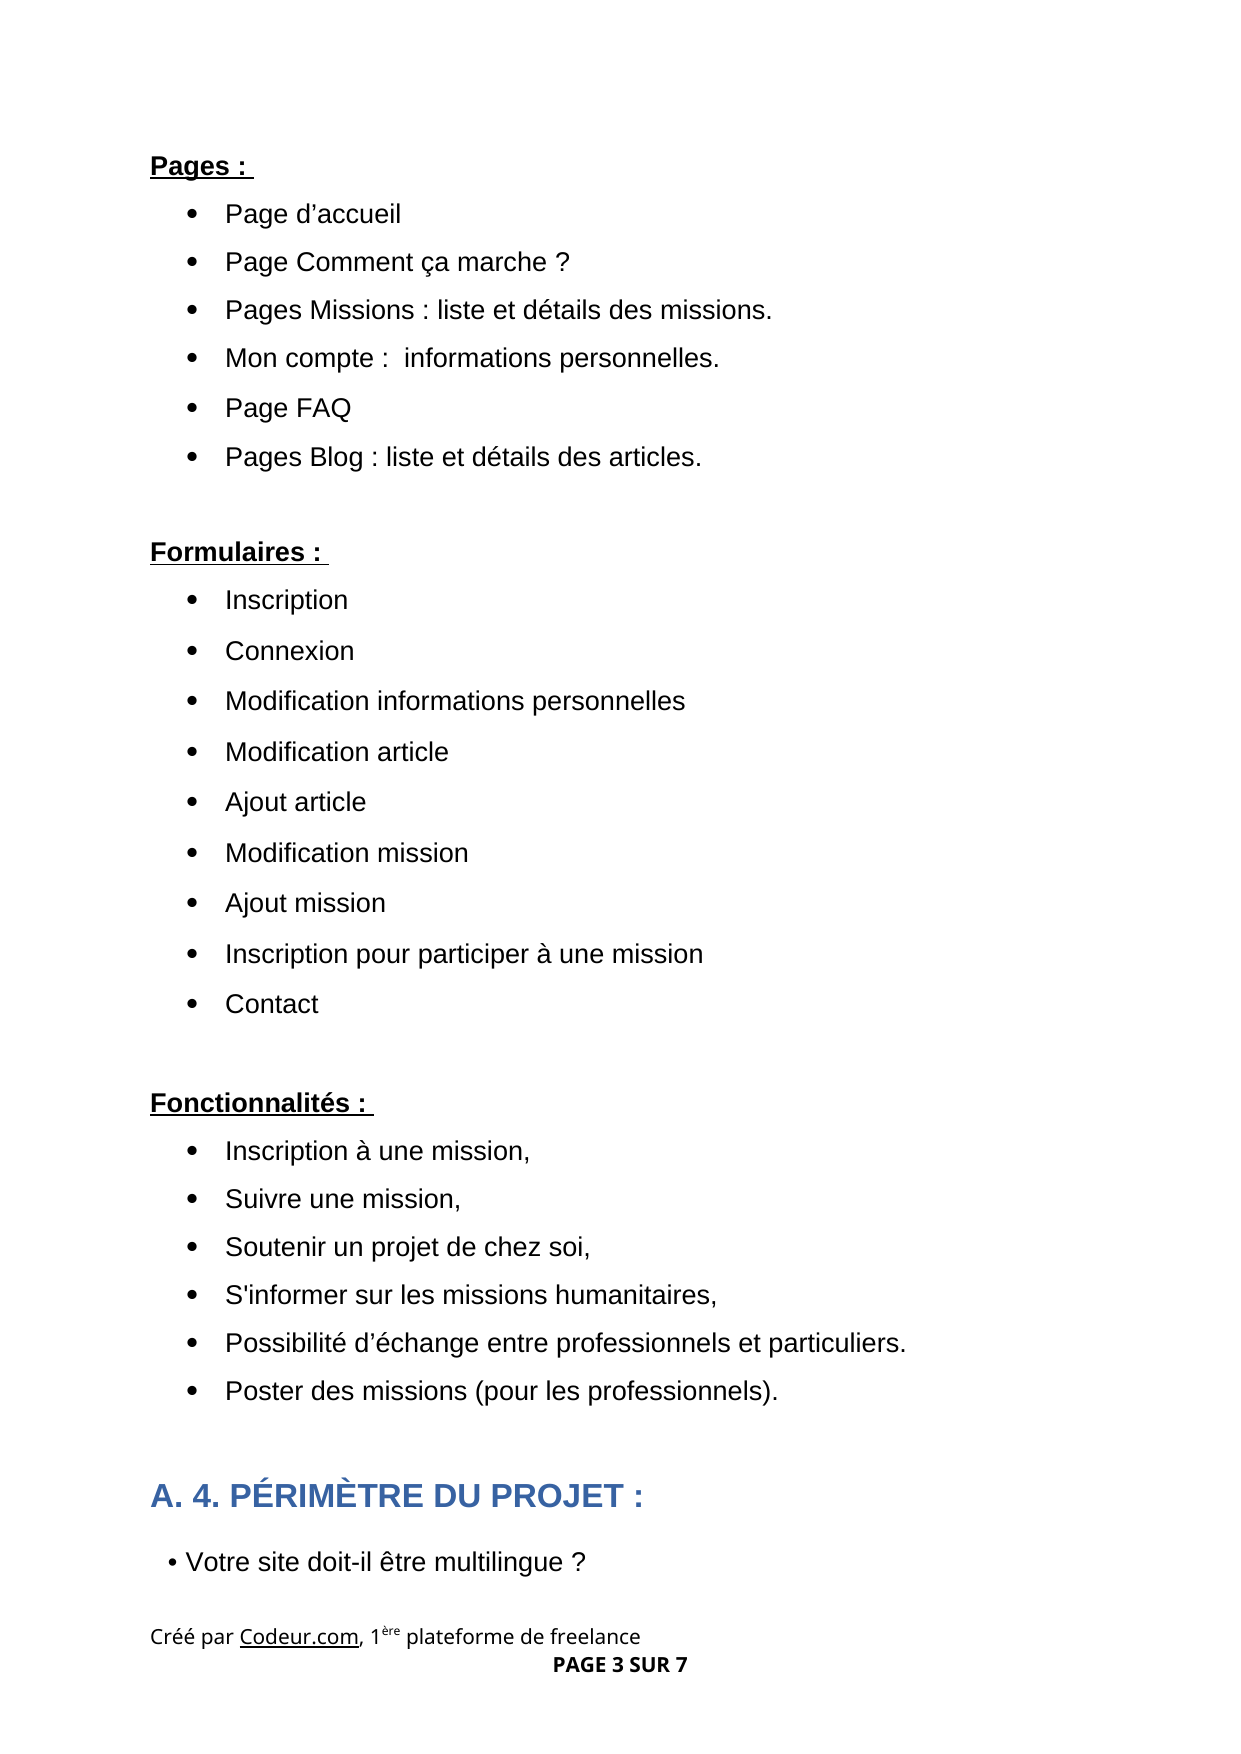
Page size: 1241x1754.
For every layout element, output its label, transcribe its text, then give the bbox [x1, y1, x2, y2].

list Page d’accueil [187, 198, 1090, 229]
list Soutenir un projet de chez soi, [187, 1231, 1090, 1262]
list Pages Blog : liste et détails des articles. [187, 441, 1090, 472]
list Possibilité d’échange entre professionnels et particuliers. [187, 1327, 1090, 1358]
list Inscription pour participer à une mission [187, 938, 1090, 969]
text A. 4. Périmètre du projet : [150, 1476, 1090, 1514]
list Votre site doit-il être multilingue ? [168, 1546, 1090, 1577]
list Contact [187, 988, 1090, 1020]
list Suivre une mission, [187, 1183, 1090, 1214]
list Inscription à une mission, [187, 1135, 1090, 1166]
list Ajout mission [187, 887, 1090, 919]
text Pages : [150, 150, 1090, 181]
list Pages Missions : liste et détails des missions. [187, 294, 1090, 325]
text Fonctionnalités : [150, 1087, 1090, 1118]
text Formulaires : [150, 536, 1090, 568]
list Page Comment ça marche ? [187, 246, 1090, 277]
list Connexion [187, 635, 1090, 666]
list Modification mission [187, 837, 1090, 868]
list Page FAQ [187, 392, 1090, 424]
list S'informer sur les missions humanitaires, [187, 1279, 1090, 1310]
list Modification informations personnelles [187, 685, 1090, 717]
list Ajout article [187, 786, 1090, 818]
list Inscription [187, 584, 1090, 616]
list Modification article [187, 736, 1090, 767]
list Poster des missions (pour les professionnels). [187, 1375, 1090, 1406]
list Mon compte : informations personnelles. [187, 342, 1090, 373]
